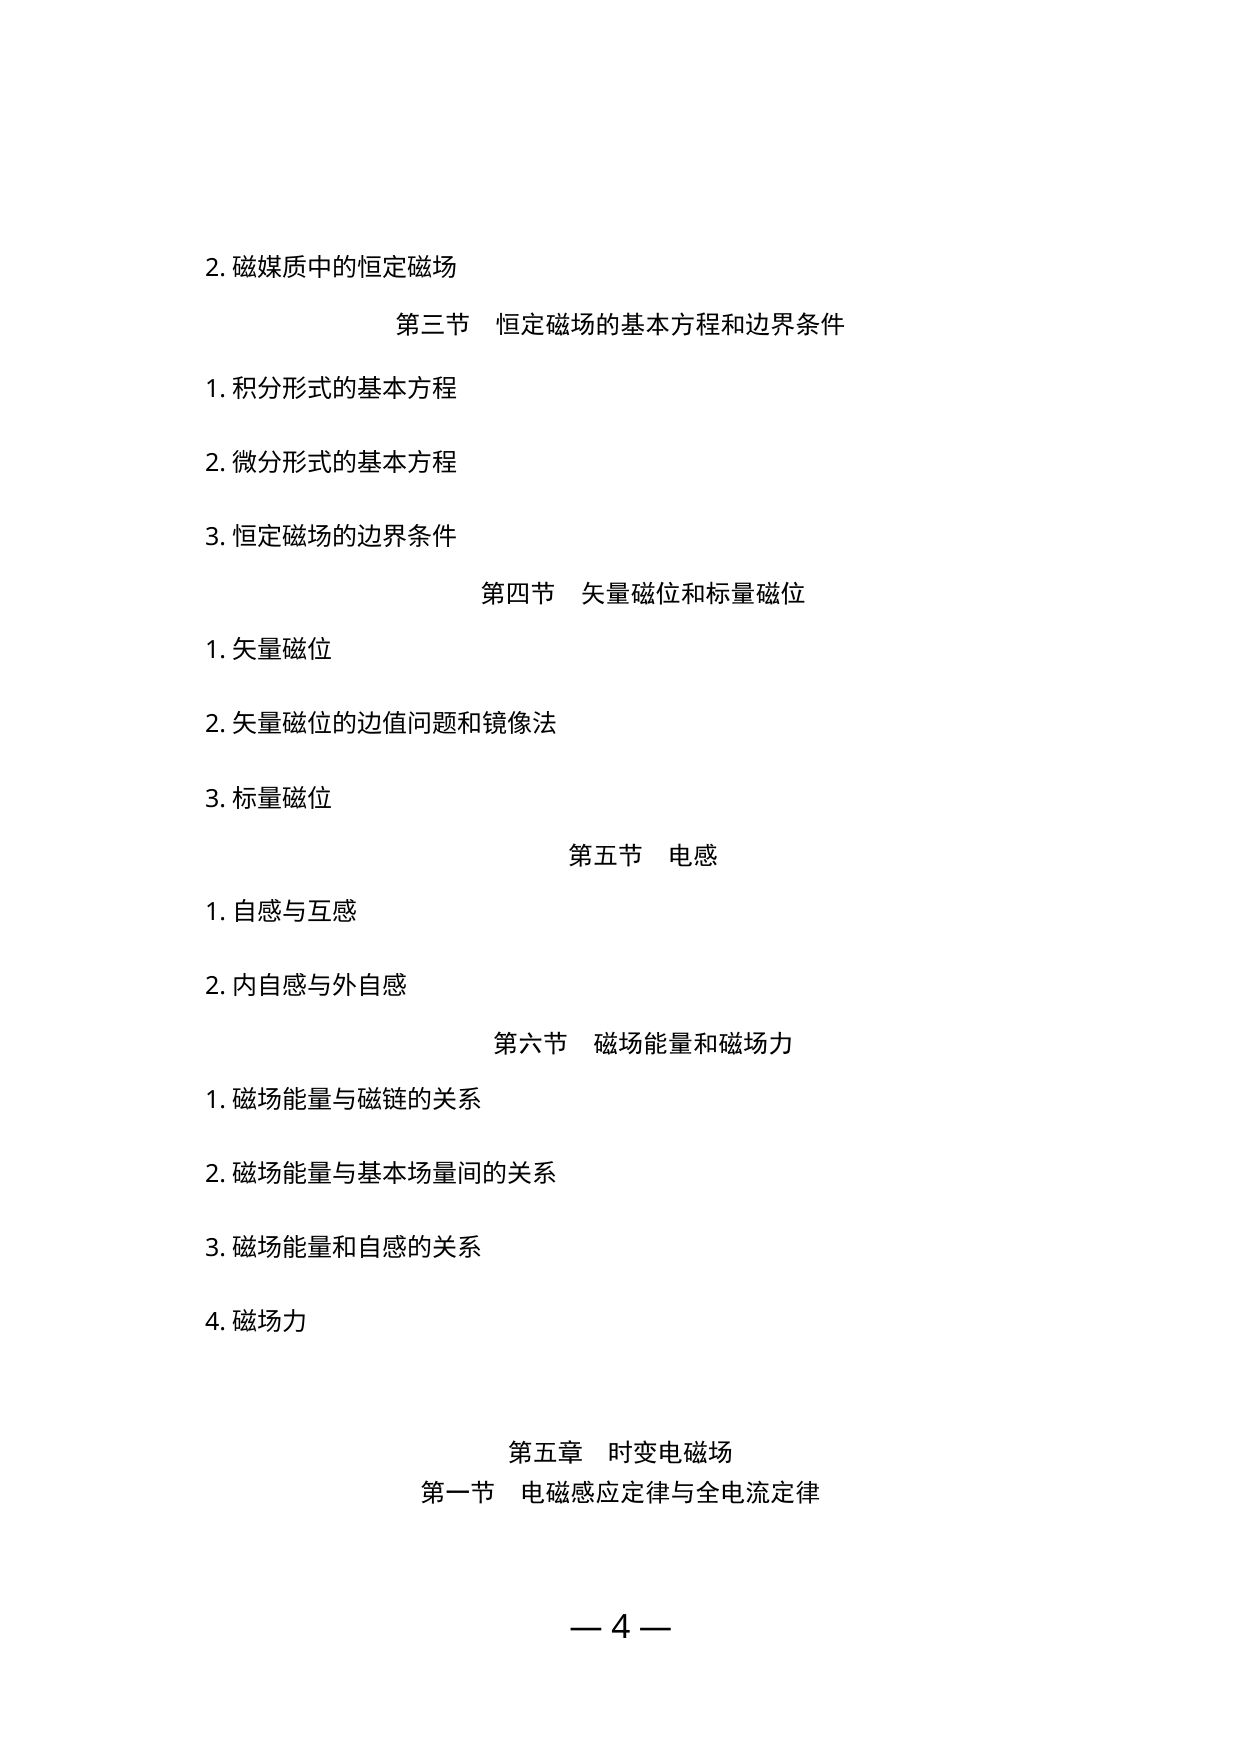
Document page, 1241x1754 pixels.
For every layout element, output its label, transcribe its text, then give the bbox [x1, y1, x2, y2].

list 微分形式的基本方程 [205, 428, 1081, 493]
list 矢量磁位 [205, 616, 1081, 681]
list 自感与互感 [205, 877, 1081, 942]
list 标量磁位 [205, 764, 1081, 829]
list 磁媒质中的恒定磁场 [205, 233, 1081, 298]
text 第五章 时变电磁场 [159, 1435, 1081, 1467]
text 第一节 电磁感应定律与全电流定律 [159, 1474, 1081, 1507]
list 矢量磁位的边值问题和镜像法 [205, 689, 1081, 754]
list 内自感与外自感 [205, 951, 1081, 1016]
list 磁场能量与磁链的关系 [205, 1065, 1081, 1130]
text 第五节 电感 [205, 838, 1081, 870]
list 磁场力 [205, 1287, 1081, 1352]
list 积分形式的基本方程 [205, 354, 1081, 419]
list 磁场能量和自感的关系 [205, 1213, 1081, 1278]
text 第三节 恒定磁场的基本方程和边界条件 [159, 307, 1081, 339]
list 磁场能量与基本场量间的关系 [205, 1139, 1081, 1204]
text 第四节 矢量磁位和标量磁位 [205, 576, 1081, 608]
list 恒定磁场的边界条件 [205, 502, 1081, 567]
text 第六节 磁场能量和磁场力 [205, 1025, 1081, 1058]
